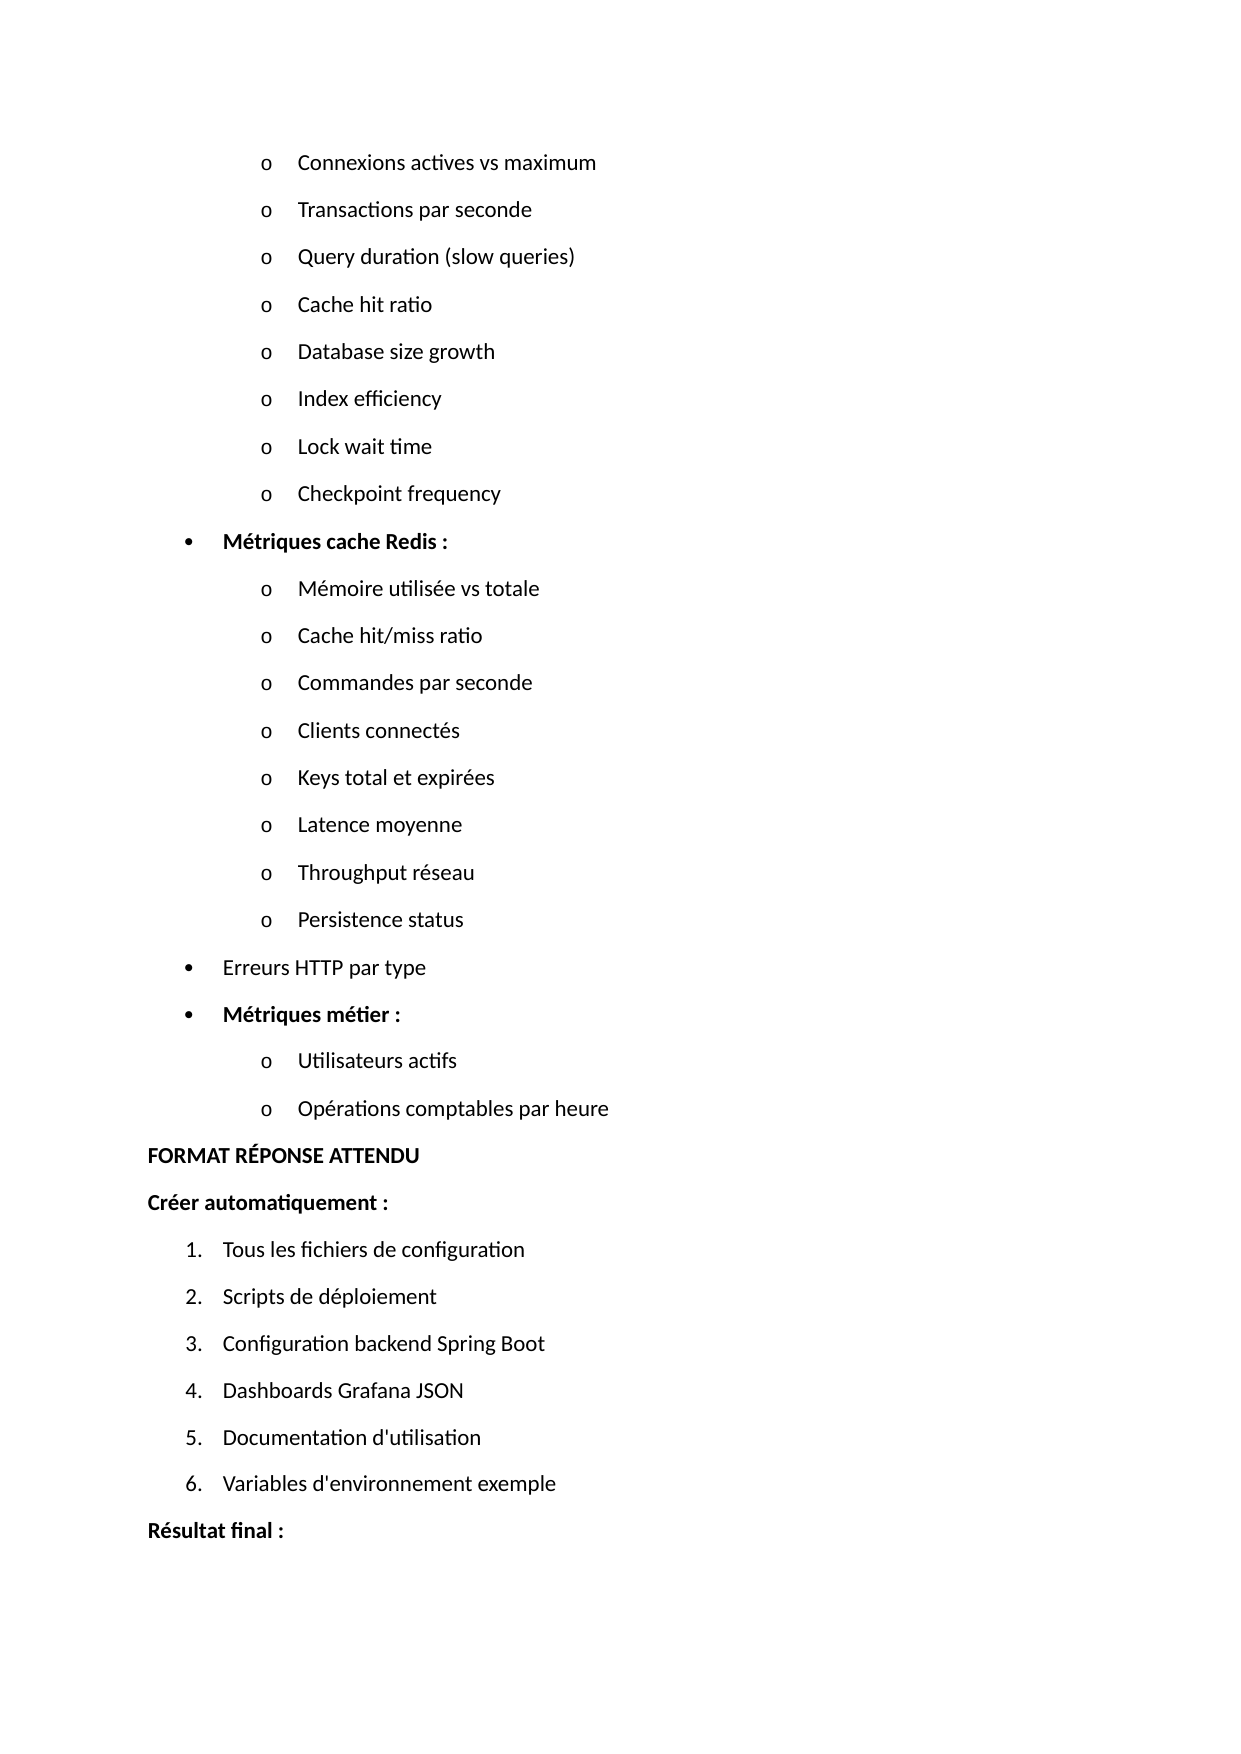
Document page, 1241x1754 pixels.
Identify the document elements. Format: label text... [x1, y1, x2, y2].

list Transactions par seconde [260, 195, 1093, 223]
list Cache hit ratio [260, 290, 1093, 318]
list Latence moyenne [260, 811, 1093, 839]
list Clients connectés [260, 716, 1093, 744]
list Documentation d'utilisation [185, 1423, 1093, 1451]
list Variables d'environnement exemple [185, 1469, 1093, 1497]
list Configuration backend Spring Boot [185, 1329, 1093, 1357]
list Database size growth [260, 337, 1093, 366]
list Checkpoint frequency [260, 479, 1093, 508]
list Connexions actives vs maximum [260, 148, 1093, 176]
list Throughput réseau [260, 858, 1093, 887]
list Dashboards Grafana JSON [185, 1376, 1093, 1404]
list Mémoire utilisée vs totale [260, 574, 1093, 602]
list Métriques métier : [185, 1000, 1093, 1028]
list Opérations comptables par heure [260, 1094, 1093, 1122]
text Résultat final : [148, 1516, 1093, 1544]
text Créer automatiquement : [148, 1188, 1093, 1216]
list Scripts de déploiement [185, 1282, 1093, 1310]
list Query duration (slow queries) [260, 242, 1093, 271]
list Keys total et expirées [260, 763, 1093, 792]
list Commandes par seconde [260, 668, 1093, 697]
list Métriques cache Redis : [185, 527, 1093, 555]
list Index efficiency [260, 384, 1093, 413]
list Utilisateurs actifs [260, 1047, 1093, 1075]
list Tous les fichiers de configuration [185, 1235, 1093, 1263]
text FORMAT RÉPONSE ATTENDU [148, 1141, 1093, 1169]
list Persistence status [260, 905, 1093, 934]
list Cache hit/miss ratio [260, 621, 1093, 649]
list Lock wait time [260, 432, 1093, 461]
list Erreurs HTTP par type [185, 953, 1093, 981]
